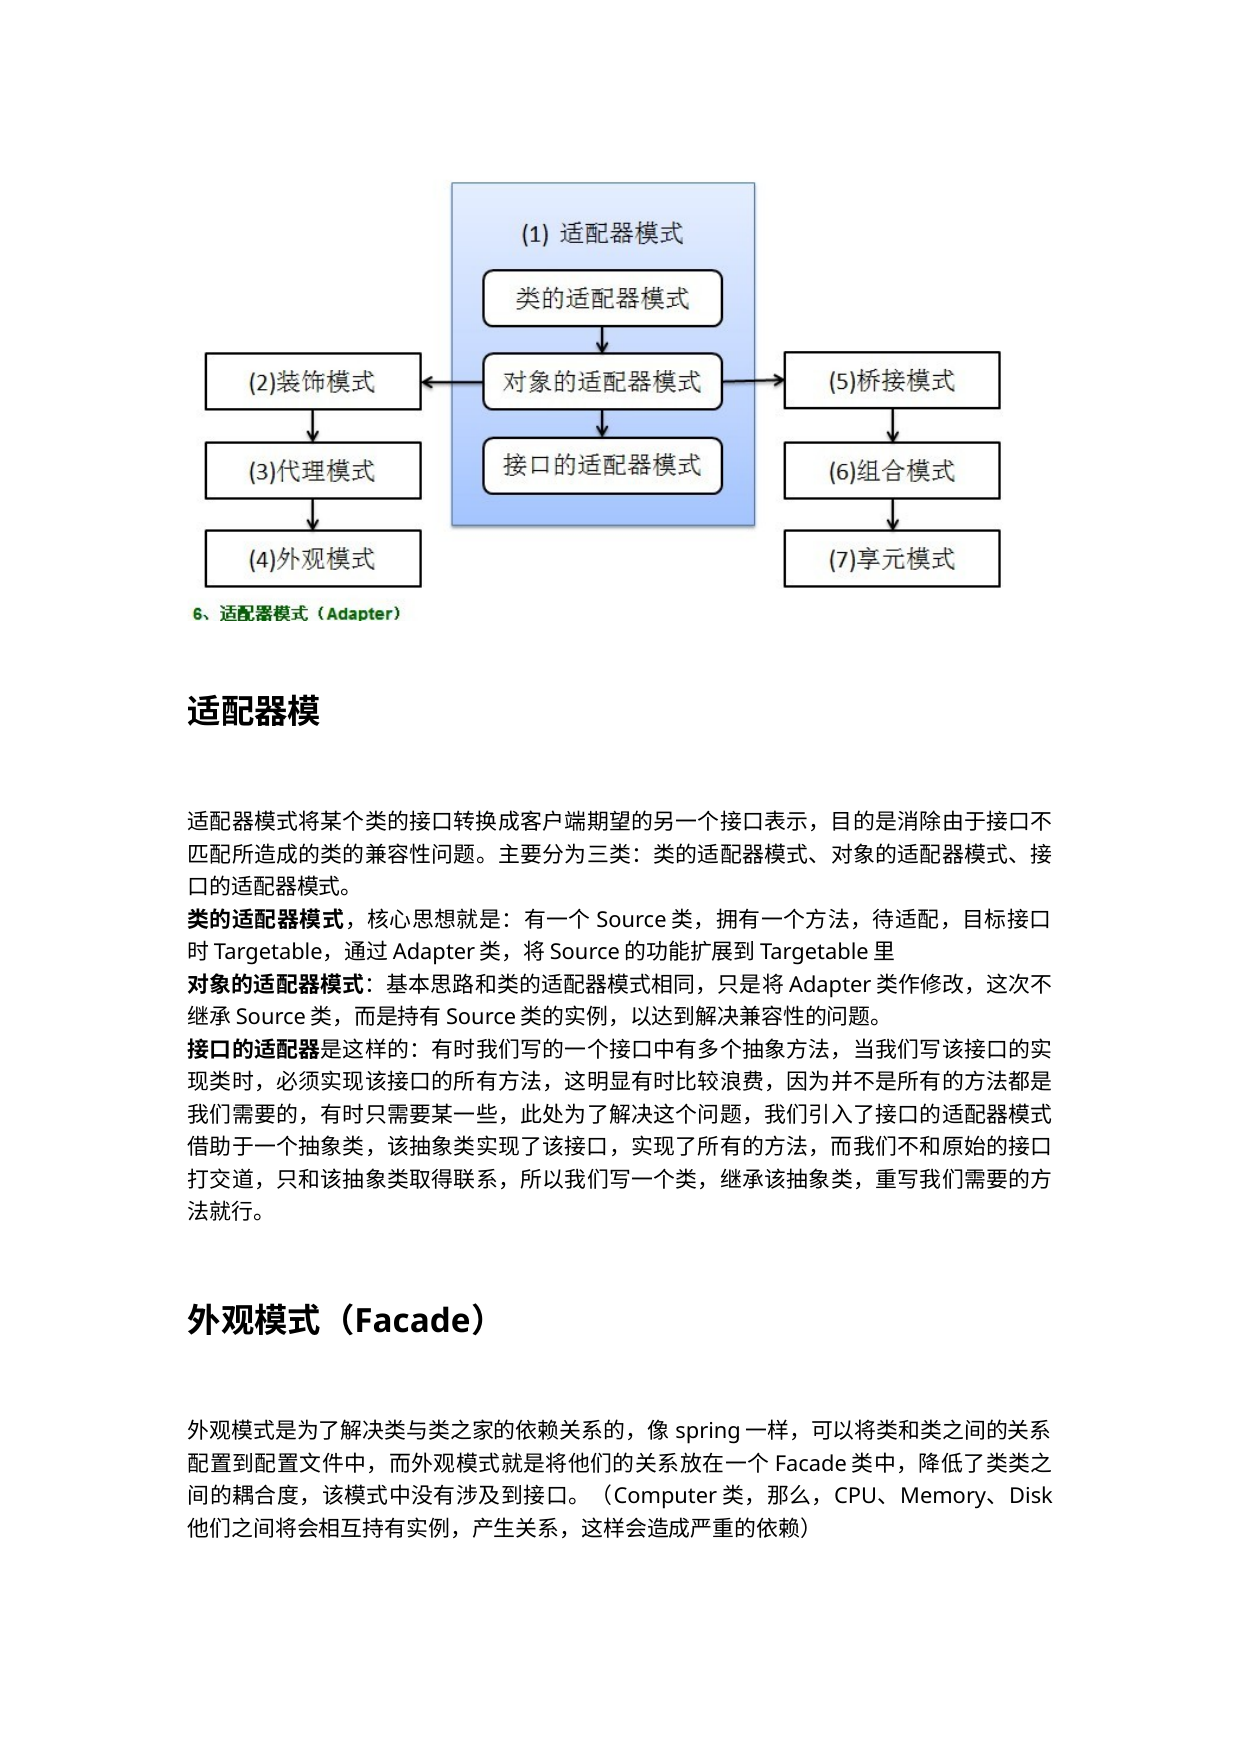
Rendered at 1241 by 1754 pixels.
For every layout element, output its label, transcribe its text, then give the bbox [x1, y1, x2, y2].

text 适配器模式将某个类的接口转换成客户端期望的另一个接口表示，目的是消除由于接口不匹配所造成的类的兼容性问题。主要分为三类：类的适配器模式、对象的适配器模式、接口的适配器模式。 [187, 804, 1053, 901]
text 外观模式是为了解决类与类之家的依赖关系的，像spring一样，可以将类和类之间的关系配置到配置文件中，而外观模式就是将他们的关系放在一个Facade类中，降低了类类之间的耦合度，该模式中没有涉及到接口。（Computer类，那么，CPU、Memory、Disk他们之间将会相互持有实例，产生关系，这样会造成严重的依赖） [187, 1413, 1053, 1543]
subtitle 适配器模 [187, 677, 1053, 742]
subtitle 外观模式（Facade） [187, 1286, 1053, 1351]
text 接口的适配器是这样的：有时我们写的一个接口中有多个抽象方法，当我们写该接口的实现类时，必须实现该接口的所有方法，这明显有时比较浪费，因为并不是所有的方法都是我们需要的，有时只需要某一些，此处为了解决这个问题，我们引入了接口的适配器模式，借助于一个抽象类，该抽象类实现了该接口，实现了所有的方法，而我们不和原始的接口打交道，只和该抽象类取得联系，所以我们写一个类，继承该抽象类，重写我们需要的方法就行。 [187, 1031, 1053, 1226]
text 对象的适配器模式：基本思路和类的适配器模式相同，只是将Adapter类作修改，这次不继承Source类，而是持有Source类的实例，以达到解决兼容性的问题。 [187, 966, 1053, 1031]
picture [187, 162, 1053, 621]
text 类的适配器模式，核心思想就是：有一个Source类，拥有一个方法，待适配，目标接口时Targetable，通过Adapter类，将Source的功能扩展到Targetable里 [187, 901, 1053, 966]
